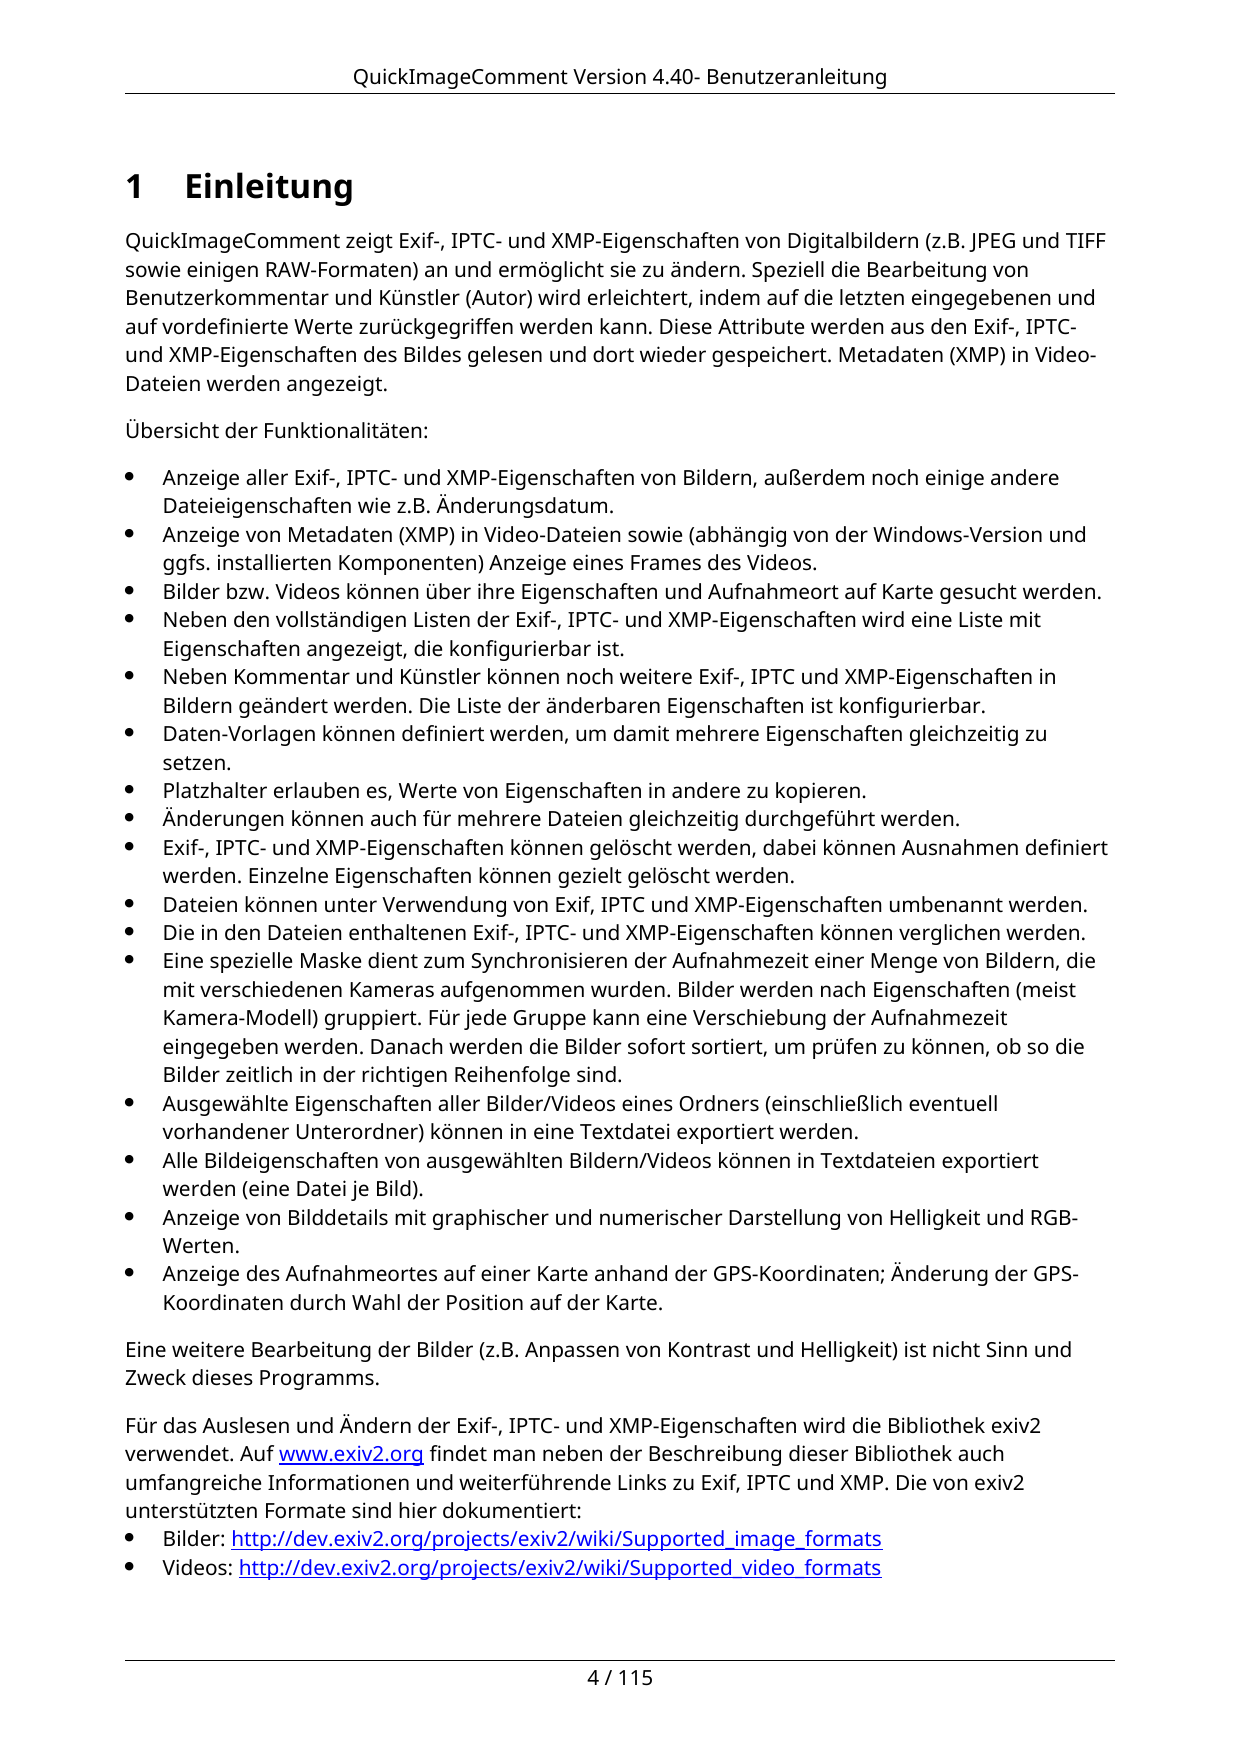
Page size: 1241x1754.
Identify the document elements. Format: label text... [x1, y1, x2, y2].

list Bilder: http://dev.exiv2.org/projects/exiv2/wiki/Supported_image_formats [125, 1524, 1115, 1553]
list Platzhalter erlauben es, Werte von Eigenschaften in andere zu kopieren. [125, 776, 1115, 804]
list Alle Bildeigenschaften von ausgewählten Bildern/Videos können in Textdateien exportiert werden (eine Datei je Bild). [125, 1146, 1115, 1203]
text QuickImageComment zeigt Exif-, IPTC- und XMP-Eigenschaften von Digitalbildern (z.B. JPEG und TIFF sowie einigen RAW-Formaten) an und ermöglicht sie zu ändern. Speziell die Bearbeitung von Benutzerkommentar und Künstler (Autor) wird erleichtert, indem auf die letzten eingegebenen und auf vordefinierte Werte zurückgegriffen werden kann. Diese Attribute werden aus den Exif-, IPTC- und XMP-Eigenschaften des Bildes gelesen und dort wieder gespeichert. Metadaten (XMP) in Video-Dateien werden angezeigt. [125, 227, 1115, 397]
list Die in den Dateien enthaltenen Exif-, IPTC- und XMP-Eigenschaften können verglichen werden. [125, 918, 1115, 947]
list Anzeige von Metadaten (XMP) in Video-Dateien sowie (abhängig von der Windows-Version und ggfs. installierten Komponenten) Anzeige eines Frames des Videos. [125, 520, 1115, 577]
list Neben Kommentar und Künstler können noch weitere Exif-, IPTC und XMP-Eigenschaften in Bildern geändert werden. Die Liste der änderbaren Eigenschaften ist konfigurierbar. [125, 662, 1115, 719]
list Anzeige aller Exif-, IPTC- und XMP-Eigenschaften von Bildern, außerdem noch einige andere Dateieigenschaften wie z.B. Änderungsdatum. [125, 463, 1115, 520]
list Änderungen können auch für mehrere Dateien gleichzeitig durchgeführt werden. [125, 804, 1115, 833]
list Dateien können unter Verwendung von Exif, IPTC und XMP-Eigenschaften umbenannt werden. [125, 890, 1115, 918]
list Exif-, IPTC- und XMP-Eigenschaften können gelöscht werden, dabei können Ausnahmen definiert werden. Einzelne Eigenschaften können gezielt gelöscht werden. [125, 833, 1115, 890]
list Anzeige von Bilddetails mit graphischer und numerischer Darstellung von Helligkeit und RGB-Werten. [125, 1203, 1115, 1259]
text Eine weitere Bearbeitung der Bilder (z.B. Anpassen von Kontrast und Helligkeit) ist nicht Sinn und Zweck dieses Programms. [125, 1335, 1115, 1392]
list Anzeige des Aufnahmeortes auf einer Karte anhand der GPS-Koordinaten; Änderung der GPS-Koordinaten durch Wahl der Position auf der Karte. [125, 1259, 1115, 1316]
list Eine spezielle Maske dient zum Synchronisieren der Aufnahmezeit einer Menge von Bildern, die mit verschiedenen Kameras aufgenommen wurden. Bilder werden nach Eigenschaften (meist Kamera-Modell) gruppiert. Für jede Gruppe kann eine Verschiebung der Aufnahmezeit eingegeben werden. Danach werden die Bilder sofort sortiert, um prüfen zu können, ob so die Bilder zeitlich in der richtigen Reihenfolge sind. [125, 947, 1115, 1089]
list Daten-Vorlagen können definiert werden, um damit mehrere Eigenschaften gleichzeitig zu setzen. [125, 719, 1115, 776]
list Bilder bzw. Videos können über ihre Eigenschaften und Aufnahmeort auf Karte gesucht werden. [125, 577, 1115, 605]
list Neben den vollständigen Listen der Exif-, IPTC- und XMP-Eigenschaften wird eine Liste mit Eigenschaften angezeigt, die konfigurierbar ist. [125, 605, 1115, 662]
list Ausgewählte Eigenschaften aller Bilder/Videos eines Ordners (einschließlich eventuell vorhandener Unterordner) können in eine Textdatei exportiert werden. [125, 1089, 1115, 1146]
text Übersicht der Funktionalitäten: [125, 416, 1115, 444]
list Videos: http://dev.exiv2.org/projects/exiv2/wiki/Supported_video_formats [125, 1553, 1115, 1581]
text Für das Auslesen und Ändern der Exif-, IPTC- und XMP-Eigenschaften wird die Bibliothek exiv2 verwendet. Auf www.exiv2.org findet man neben der Beschreibung dieser Bibliothek auch umfangreiche Informationen und weiterführende Links zu Exif, IPTC und XMP. Die von exiv2 unterstützten Formate sind hier dokumentiert: [125, 1411, 1115, 1524]
subtitle Einleitung [125, 162, 1115, 208]
